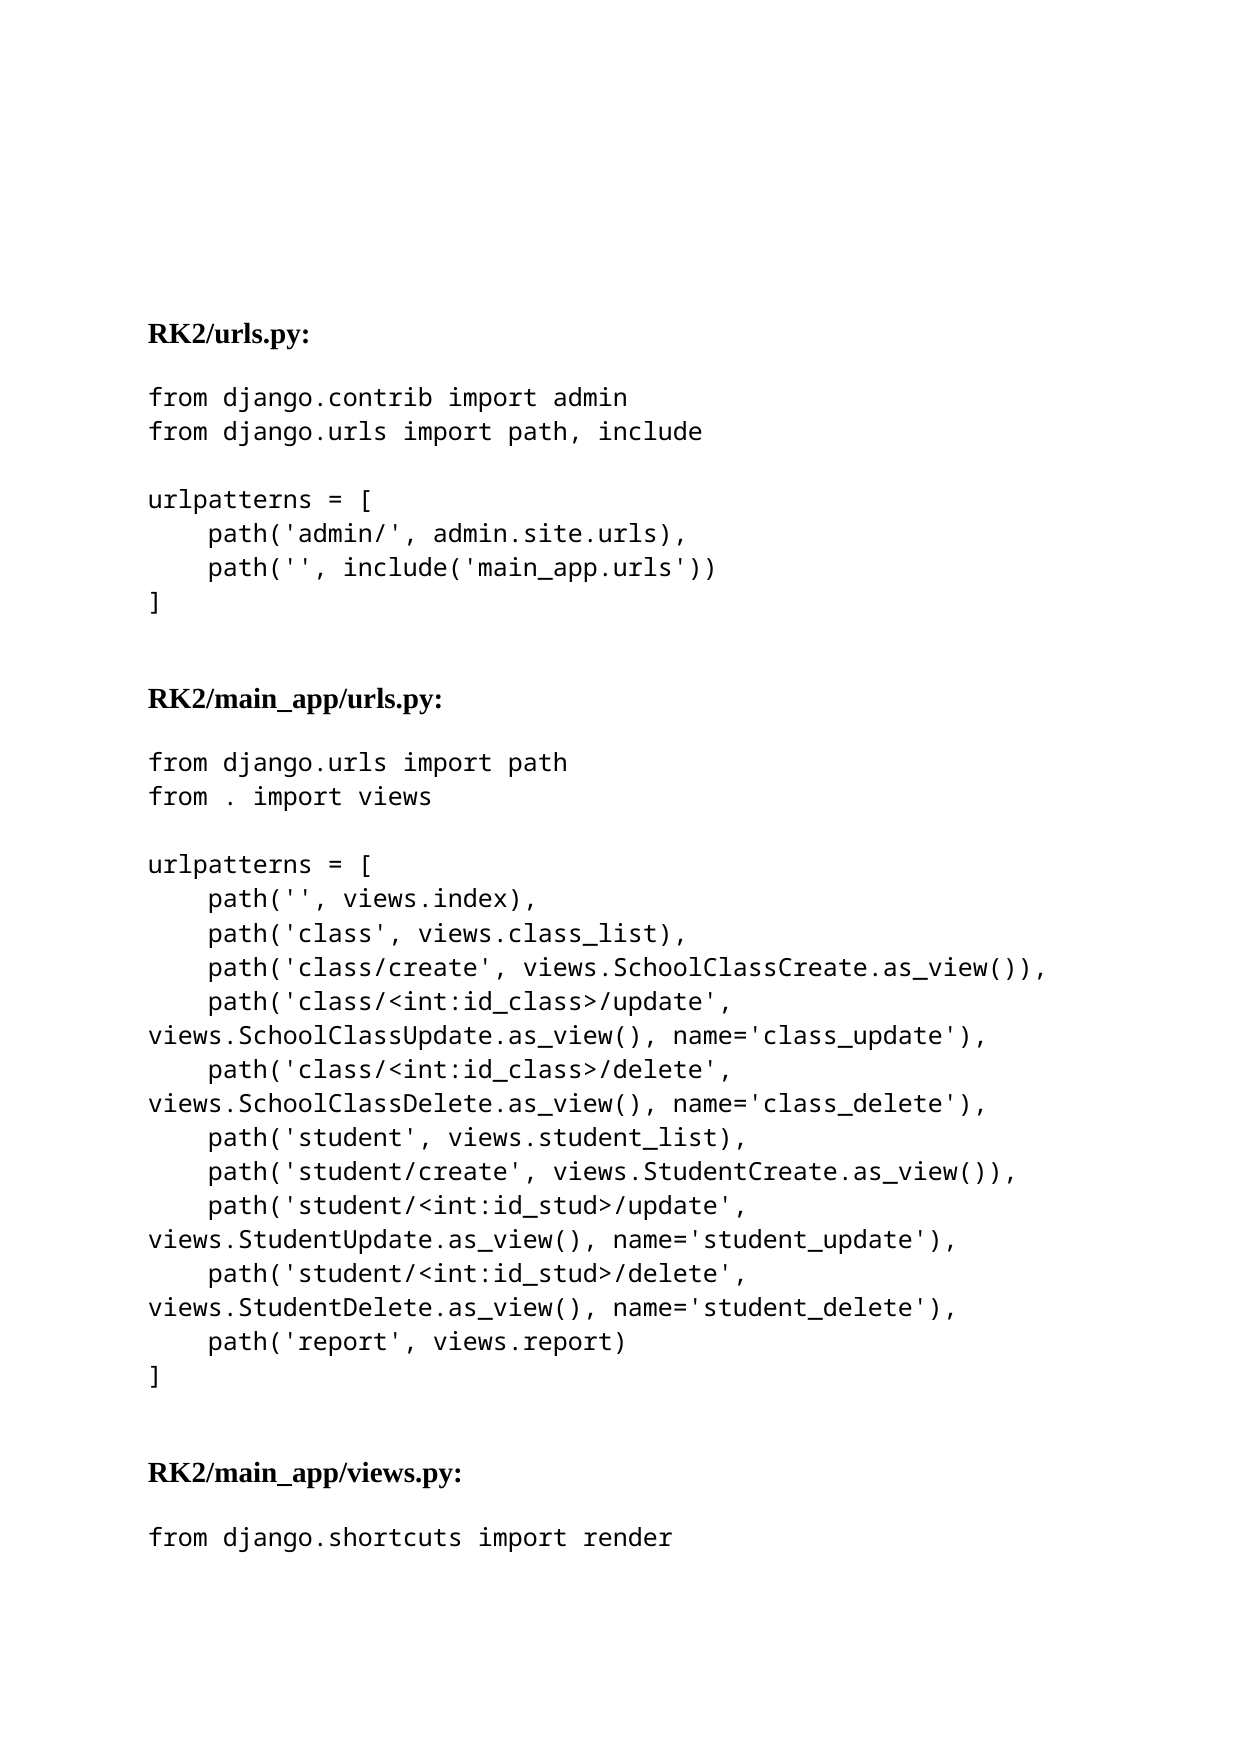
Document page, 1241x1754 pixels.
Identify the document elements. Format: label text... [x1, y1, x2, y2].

text path('student', views.student_list), [148, 1119, 1152, 1154]
text from django.shortcuts import render [148, 1519, 1152, 1553]
text ] [148, 1358, 1152, 1392]
text path('admin/', admin.site.urls), [148, 516, 1152, 550]
text urlpatterns = [ [148, 482, 1152, 516]
text from django.urls import path, include [148, 413, 1152, 447]
text RK2/main_app/urls.py: [148, 681, 1152, 715]
text from django.contrib import admin [148, 379, 1152, 413]
text path('class/<int:id_class>/delete', views.SchoolClassDelete.as_view(), name='class_delete'), [148, 1051, 1152, 1119]
text path('', include('main_app.urls')) [148, 550, 1152, 584]
text ] [148, 584, 1152, 618]
text RK2/urls.py: [148, 316, 1152, 349]
text path('student/<int:id_stud>/update', views.StudentUpdate.as_view(), name='student_update'), [148, 1188, 1152, 1256]
text path('student/<int:id_stud>/delete', views.StudentDelete.as_view(), name='student_delete'), [148, 1256, 1152, 1324]
text path('class/create', views.SchoolClassCreate.as_view()), [148, 949, 1152, 983]
text path('class/<int:id_class>/update', views.SchoolClassUpdate.as_view(), name='class_update'), [148, 983, 1152, 1051]
text from . import views [148, 779, 1152, 813]
text path('report', views.report) [148, 1324, 1152, 1358]
text path('class', views.class_list), [148, 915, 1152, 949]
text from django.urls import path [148, 745, 1152, 779]
text path('', views.index), [148, 881, 1152, 915]
text urlpatterns = [ [148, 847, 1152, 881]
text path('student/create', views.StudentCreate.as_view()), [148, 1154, 1152, 1188]
text RK2/main_app/views.py: [148, 1456, 1152, 1489]
